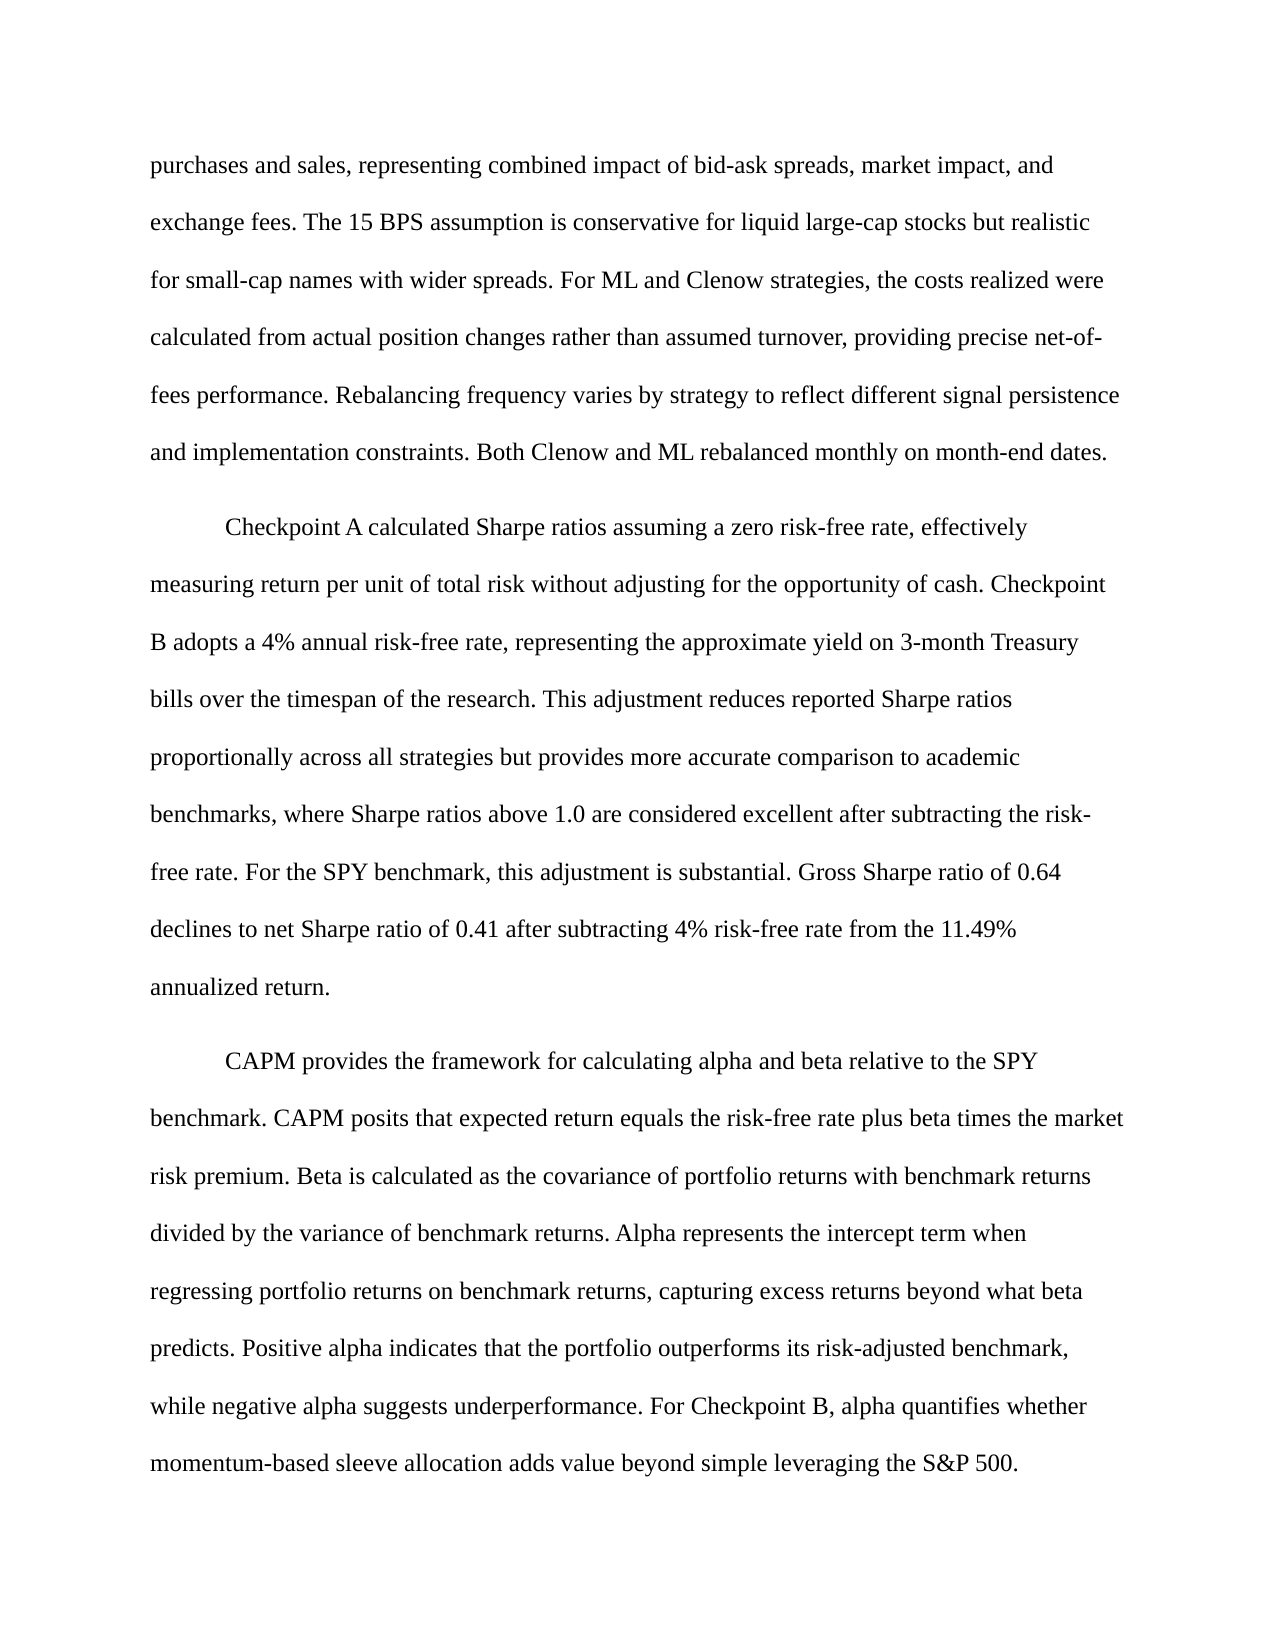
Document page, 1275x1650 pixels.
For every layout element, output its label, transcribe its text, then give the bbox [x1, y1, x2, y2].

text Checkpoint A calculated Sharpe ratios assuming a zero risk-free rate, effectively measuring return per unit of total risk without adjusting for the opportunity of cash. Checkpoint B adopts a 4% annual risk-free rate, representing the approximate yield on 3-month Treasury bills over the timespan of the research. This adjustment reduces reported Sharpe ratios proportionally across all strategies but provides more accurate comparison to academic benchmarks, where Sharpe ratios above 1.0 are considered excellent after subtracting the risk-free rate. For the SPY benchmark, this adjustment is substantial. Gross Sharpe ratio of 0.64 declines to net Sharpe ratio of 0.41 after subtracting 4% risk-free rate from the 11.49% annualized return. [150, 512, 1125, 1000]
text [150, 150, 1125, 466]
text CAPM provides the framework for calculating alpha and beta relative to the SPY benchmark. CAPM posits that expected return equals the risk-free rate plus beta times the market risk premium. Beta is calculated as the covariance of portfolio returns with benchmark returns divided by the variance of benchmark returns. Alpha represents the intercept term when regressing portfolio returns on benchmark returns, capturing excess returns beyond what beta predicts. Positive alpha indicates that the portfolio outperforms its risk-adjusted benchmark, while negative alpha suggests underperformance. For Checkpoint B, alpha quantifies whether momentum-based sleeve allocation adds value beyond simple leveraging the S&P 500. [150, 1046, 1125, 1477]
